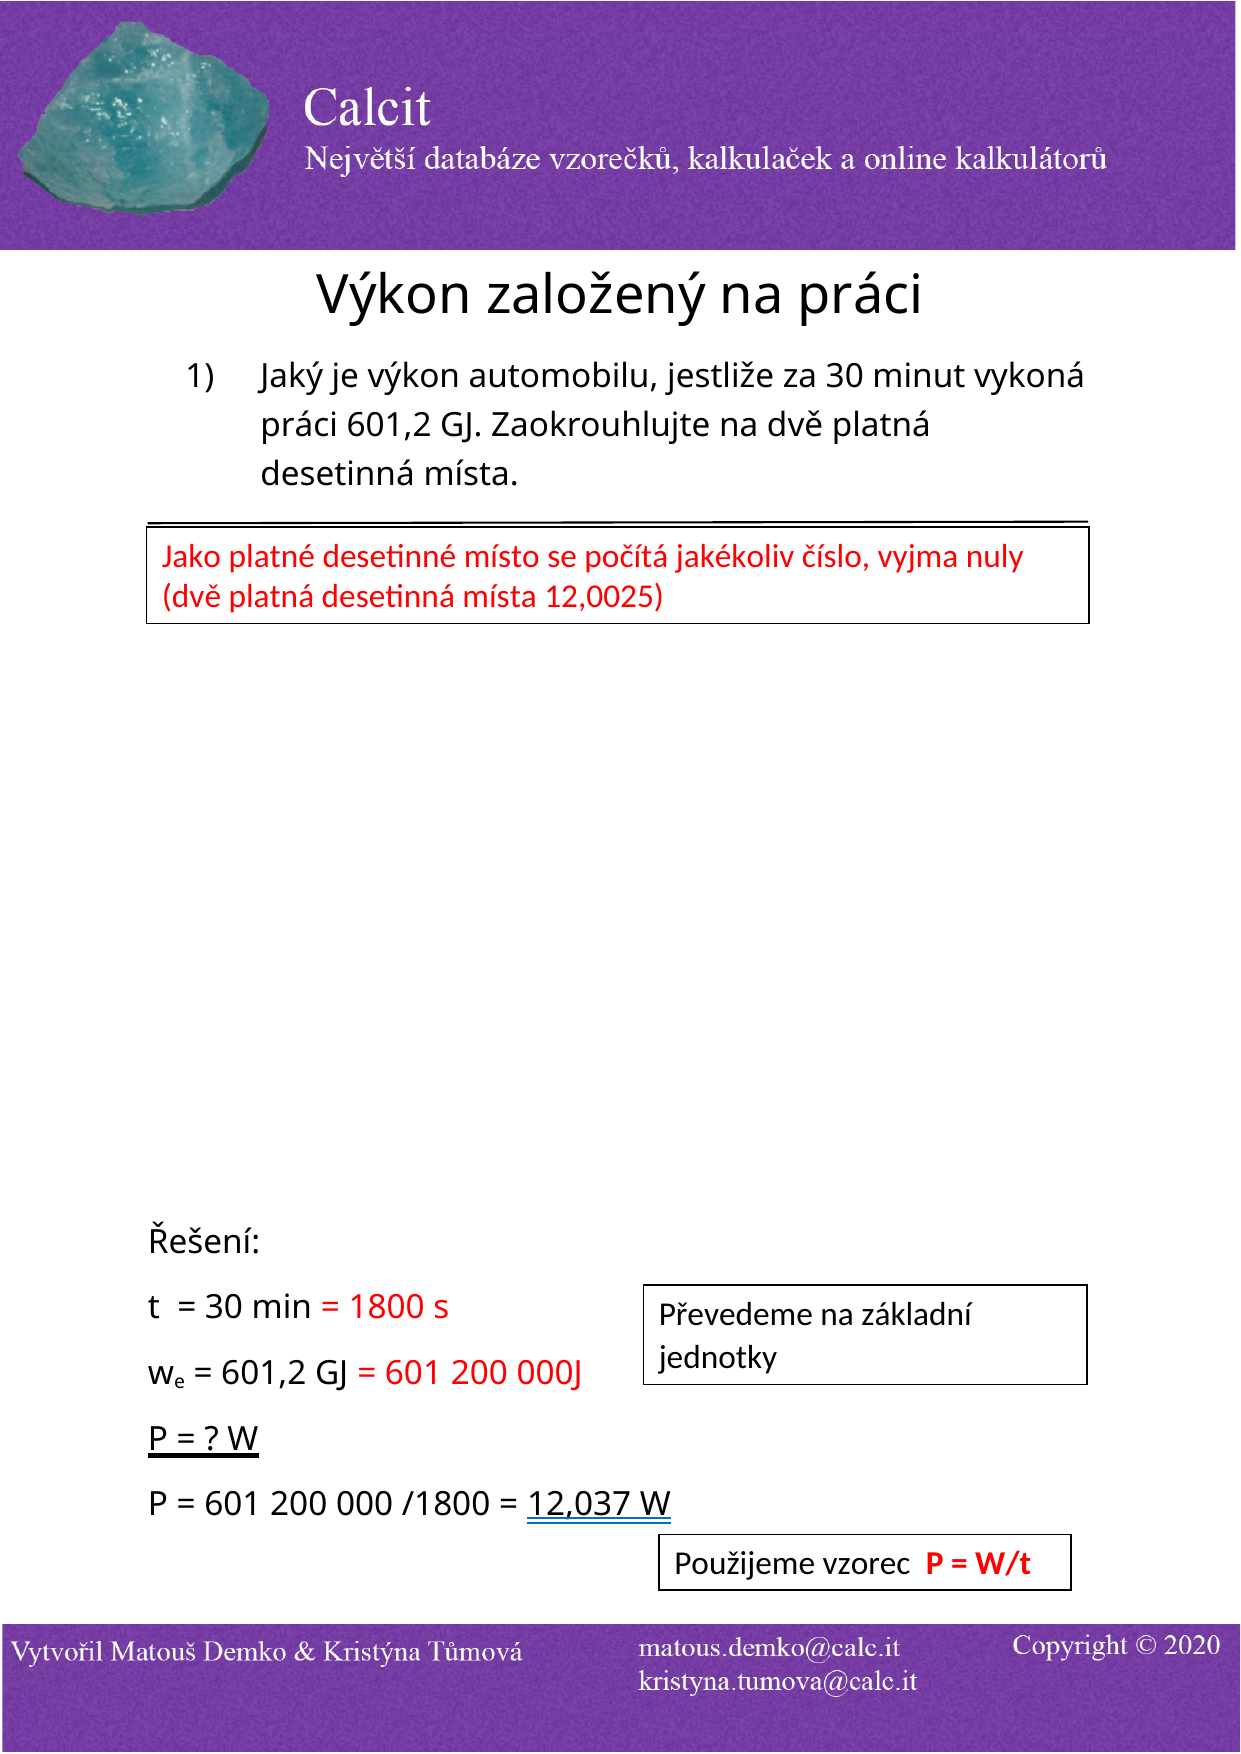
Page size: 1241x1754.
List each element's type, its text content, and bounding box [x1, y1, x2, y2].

text we = 601,2 GJ = 601 200 000J [148, 1349, 1093, 1394]
list Jaký je výkon automobilu, jestliže za 30 minut vykoná práci 601,2 GJ. Zaokrouhlujte na dvě platná desetinná místa. [185, 351, 1093, 495]
picture [2, 1624, 1241, 1752]
text t = 30 min = 1800 s [148, 1283, 1093, 1328]
text P = ? W [148, 1414, 1093, 1460]
picture [0, 1, 1236, 250]
text Výkon založený na práci [148, 148, 1093, 329]
text P = 601 200 000 /1800 = 12,037 W [148, 1480, 1093, 1525]
text Řešení: [148, 1217, 1093, 1263]
